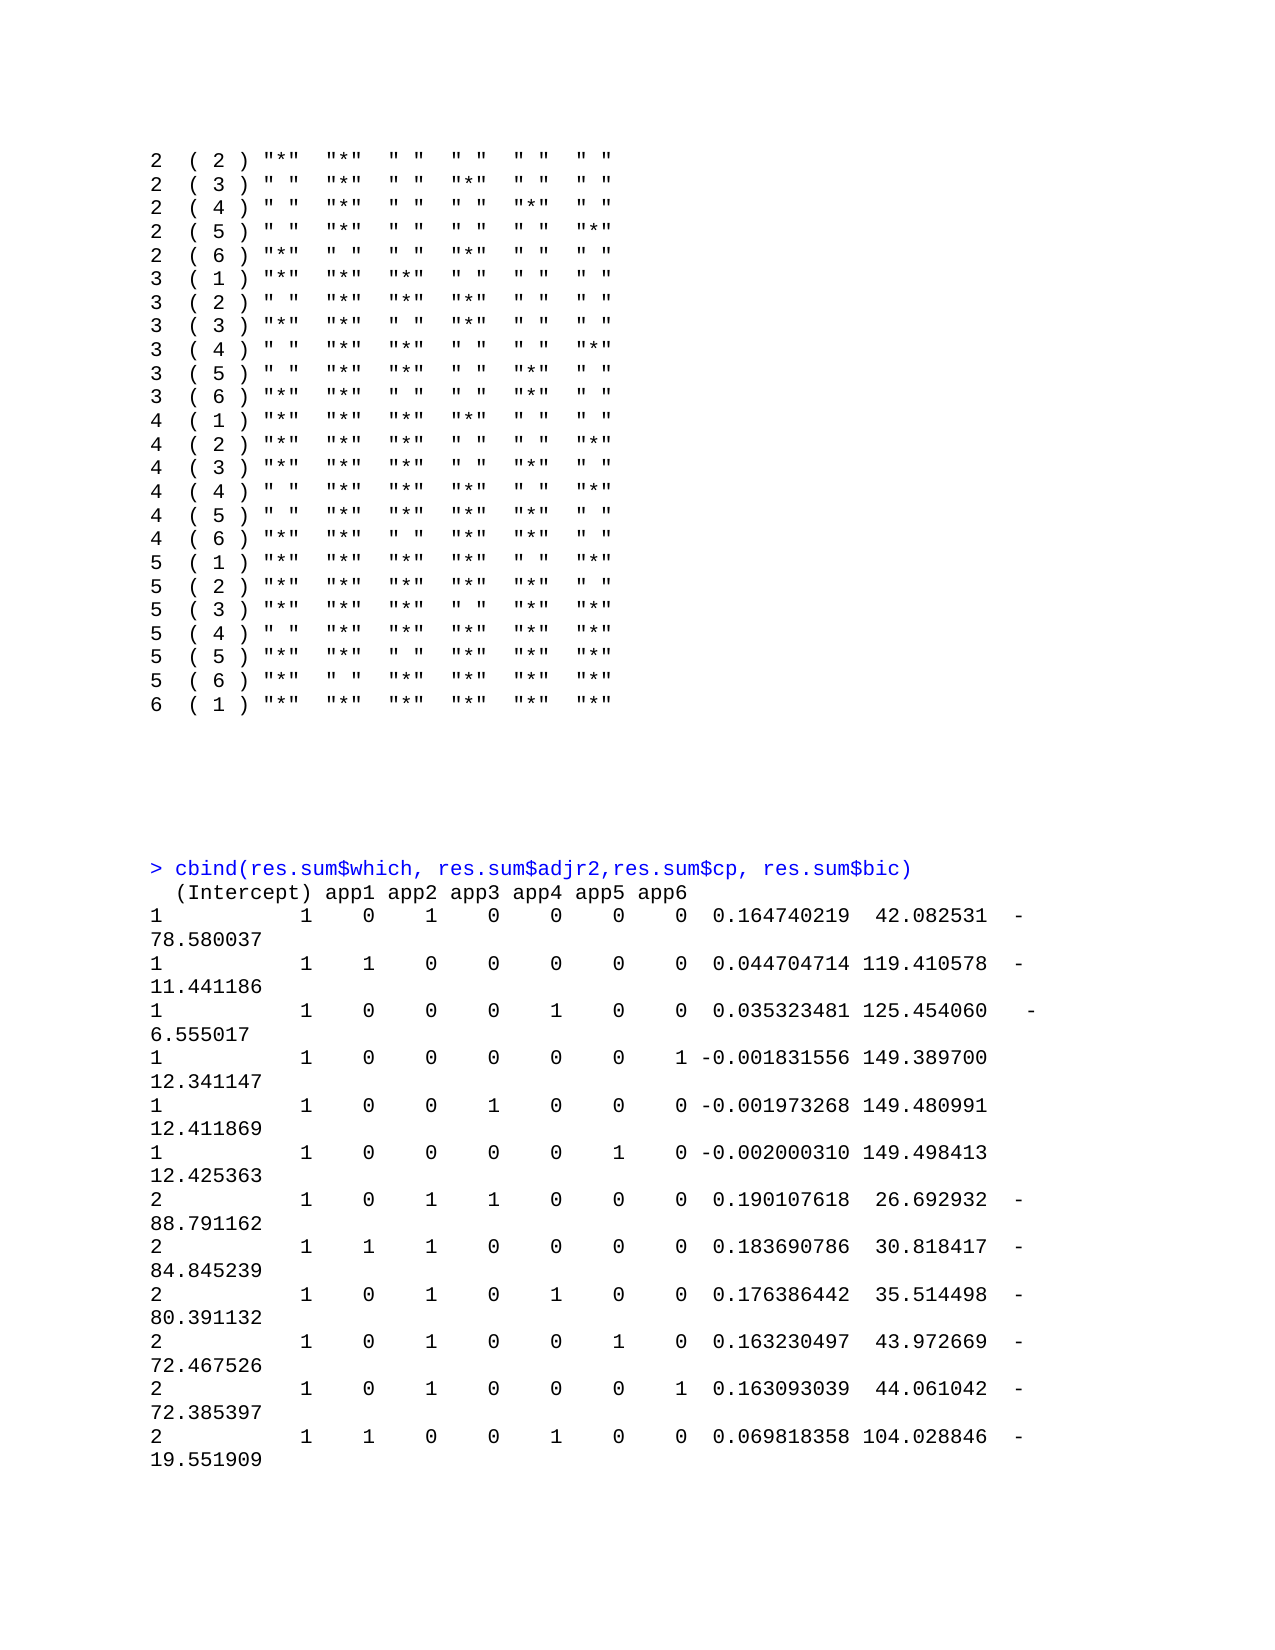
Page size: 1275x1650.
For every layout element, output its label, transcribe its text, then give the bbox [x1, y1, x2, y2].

text 3 ( 3 ) "*" "*" " " "*" " " " " [150, 316, 1125, 339]
text > cbind(res.sum$which, res.sum$adjr2,res.sum$cp, res.sum$bic) [150, 858, 1125, 882]
text 2 1 1 1 0 0 0 0 0.183690786 30.818417 -84.845239 [150, 1236, 1125, 1284]
text 4 ( 2 ) "*" "*" "*" " " " " "*" [150, 434, 1125, 457]
text 2 1 0 1 0 0 0 1 0.163093039 44.061042 -72.385397 [150, 1378, 1125, 1426]
text 3 ( 1 ) "*" "*" "*" " " " " " " [150, 268, 1125, 292]
text 5 ( 2 ) "*" "*" "*" "*" "*" " " [150, 576, 1125, 599]
text 1 1 0 0 0 0 1 0 -0.002000310 149.498413 12.425363 [150, 1142, 1125, 1189]
text 2 1 0 1 1 0 0 0 0.190107618 26.692932 -88.791162 [150, 1189, 1125, 1236]
text 1 1 0 0 0 0 0 1 -0.001831556 149.389700 12.341147 [150, 1047, 1125, 1094]
text 4 ( 4 ) " " "*" "*" "*" " " "*" [150, 481, 1125, 505]
text 2 1 0 1 0 1 0 0 0.176386442 35.514498 -80.391132 [150, 1284, 1125, 1331]
text 5 ( 1 ) "*" "*" "*" "*" " " "*" [150, 552, 1125, 576]
text 1 1 1 0 0 0 0 0 0.044704714 119.410578 -11.441186 [150, 953, 1125, 1000]
text 3 ( 2 ) " " "*" "*" "*" " " " " [150, 292, 1125, 316]
text 5 ( 4 ) " " "*" "*" "*" "*" "*" [150, 623, 1125, 647]
text 1 1 0 0 0 1 0 0 0.035323481 125.454060 -6.555017 [150, 1000, 1125, 1047]
text 3 ( 4 ) " " "*" "*" " " " " "*" [150, 339, 1125, 363]
text 5 ( 6 ) "*" " " "*" "*" "*" "*" [150, 670, 1125, 694]
text 4 ( 1 ) "*" "*" "*" "*" " " " " [150, 410, 1125, 434]
text 6 ( 1 ) "*" "*" "*" "*" "*" "*" [150, 694, 1125, 717]
text (Intercept) app1 app2 app3 app4 app5 app6 [150, 882, 1125, 905]
text 4 ( 5 ) " " "*" "*" "*" "*" " " [150, 505, 1125, 528]
text 2 ( 5 ) " " "*" " " " " " " "*" [150, 221, 1125, 244]
text 4 ( 3 ) "*" "*" "*" " " "*" " " [150, 457, 1125, 481]
text 2 ( 2 ) "*" "*" " " " " " " " " [150, 150, 1125, 174]
text 2 ( 4 ) " " "*" " " " " "*" " " [150, 197, 1125, 221]
text 2 1 0 1 0 0 1 0 0.163230497 43.972669 -72.467526 [150, 1331, 1125, 1378]
text 1 1 0 0 1 0 0 0 -0.001973268 149.480991 12.411869 [150, 1094, 1125, 1142]
text 5 ( 3 ) "*" "*" "*" " " "*" "*" [150, 599, 1125, 623]
text 2 ( 6 ) "*" " " " " "*" " " " " [150, 244, 1125, 268]
text 4 ( 6 ) "*" "*" " " "*" "*" " " [150, 528, 1125, 552]
text 1 1 0 1 0 0 0 0 0.164740219 42.082531 -78.580037 [150, 905, 1125, 953]
text 5 ( 5 ) "*" "*" " " "*" "*" "*" [150, 647, 1125, 670]
text 2 1 1 0 0 1 0 0 0.069818358 104.028846 -19.551909 [150, 1426, 1125, 1473]
text 3 ( 5 ) " " "*" "*" " " "*" " " [150, 363, 1125, 386]
text 2 ( 3 ) " " "*" " " "*" " " " " [150, 174, 1125, 197]
text 3 ( 6 ) "*" "*" " " " " "*" " " [150, 386, 1125, 410]
